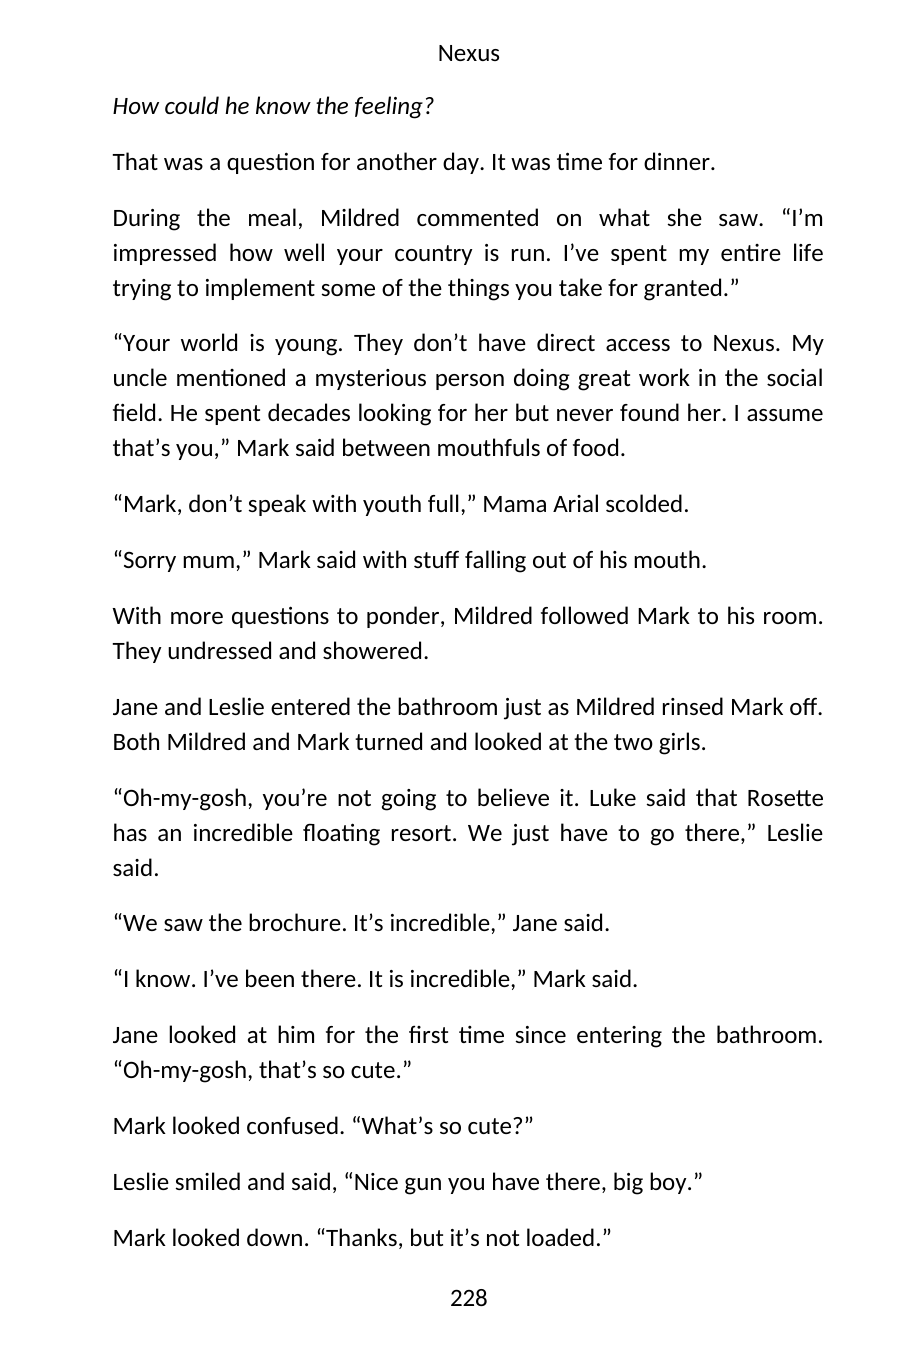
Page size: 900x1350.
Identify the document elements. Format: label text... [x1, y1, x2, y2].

text Mark looked down. “Thanks, but it’s not loaded.” [112, 1222, 825, 1252]
text “Oh-my-gosh, you’re not going to believe it. Luke said that Rosette has an incredible floating resort. We just have to go there,” Leslie said. [112, 782, 825, 882]
text “Sorry mum,” Mark said with stuff falling out of his mouth. [112, 544, 825, 575]
text “Mark, don’t speak with youth full,” Mama Arial scolded. [112, 488, 825, 519]
text “We saw the brochure. It’s incredible,” Jane said. [112, 907, 825, 938]
text Jane and Leslie entered the bathroom just as Mildred rinsed Mark off. Both Mildred and Mark turned and looked at the two girls. [112, 691, 825, 756]
text How could he know the feeling? [112, 90, 825, 121]
text “I know. I’ve been there. It is incredible,” Mark said. [112, 963, 825, 994]
text Leslie smiled and said, “Nice gun you have there, big boy.” [112, 1166, 825, 1196]
text During the meal, Mildred commented on what she saw. “I’m impressed how well your country is run. I’ve spent my entire life trying to implement some of the things you take for granted.” [112, 202, 825, 302]
text Mark looked confused. “What’s so cute?” [112, 1110, 825, 1141]
text That was a question for another day. It was time for dinner. [112, 146, 825, 176]
text “Your world is young. They don’t have direct access to Nexus. My uncle mentioned a mysterious person doing great work in the social field. He spent decades looking for her but never found her. I assume that’s you,” Mark said between mouthfuls of food. [112, 327, 825, 463]
text Jane looked at him for the first time since entering the bathroom. “Oh-my-gosh, that’s so cute.” [112, 1019, 825, 1085]
text With more questions to ponder, Mildred followed Mark to his room. They undressed and showered. [112, 600, 825, 666]
